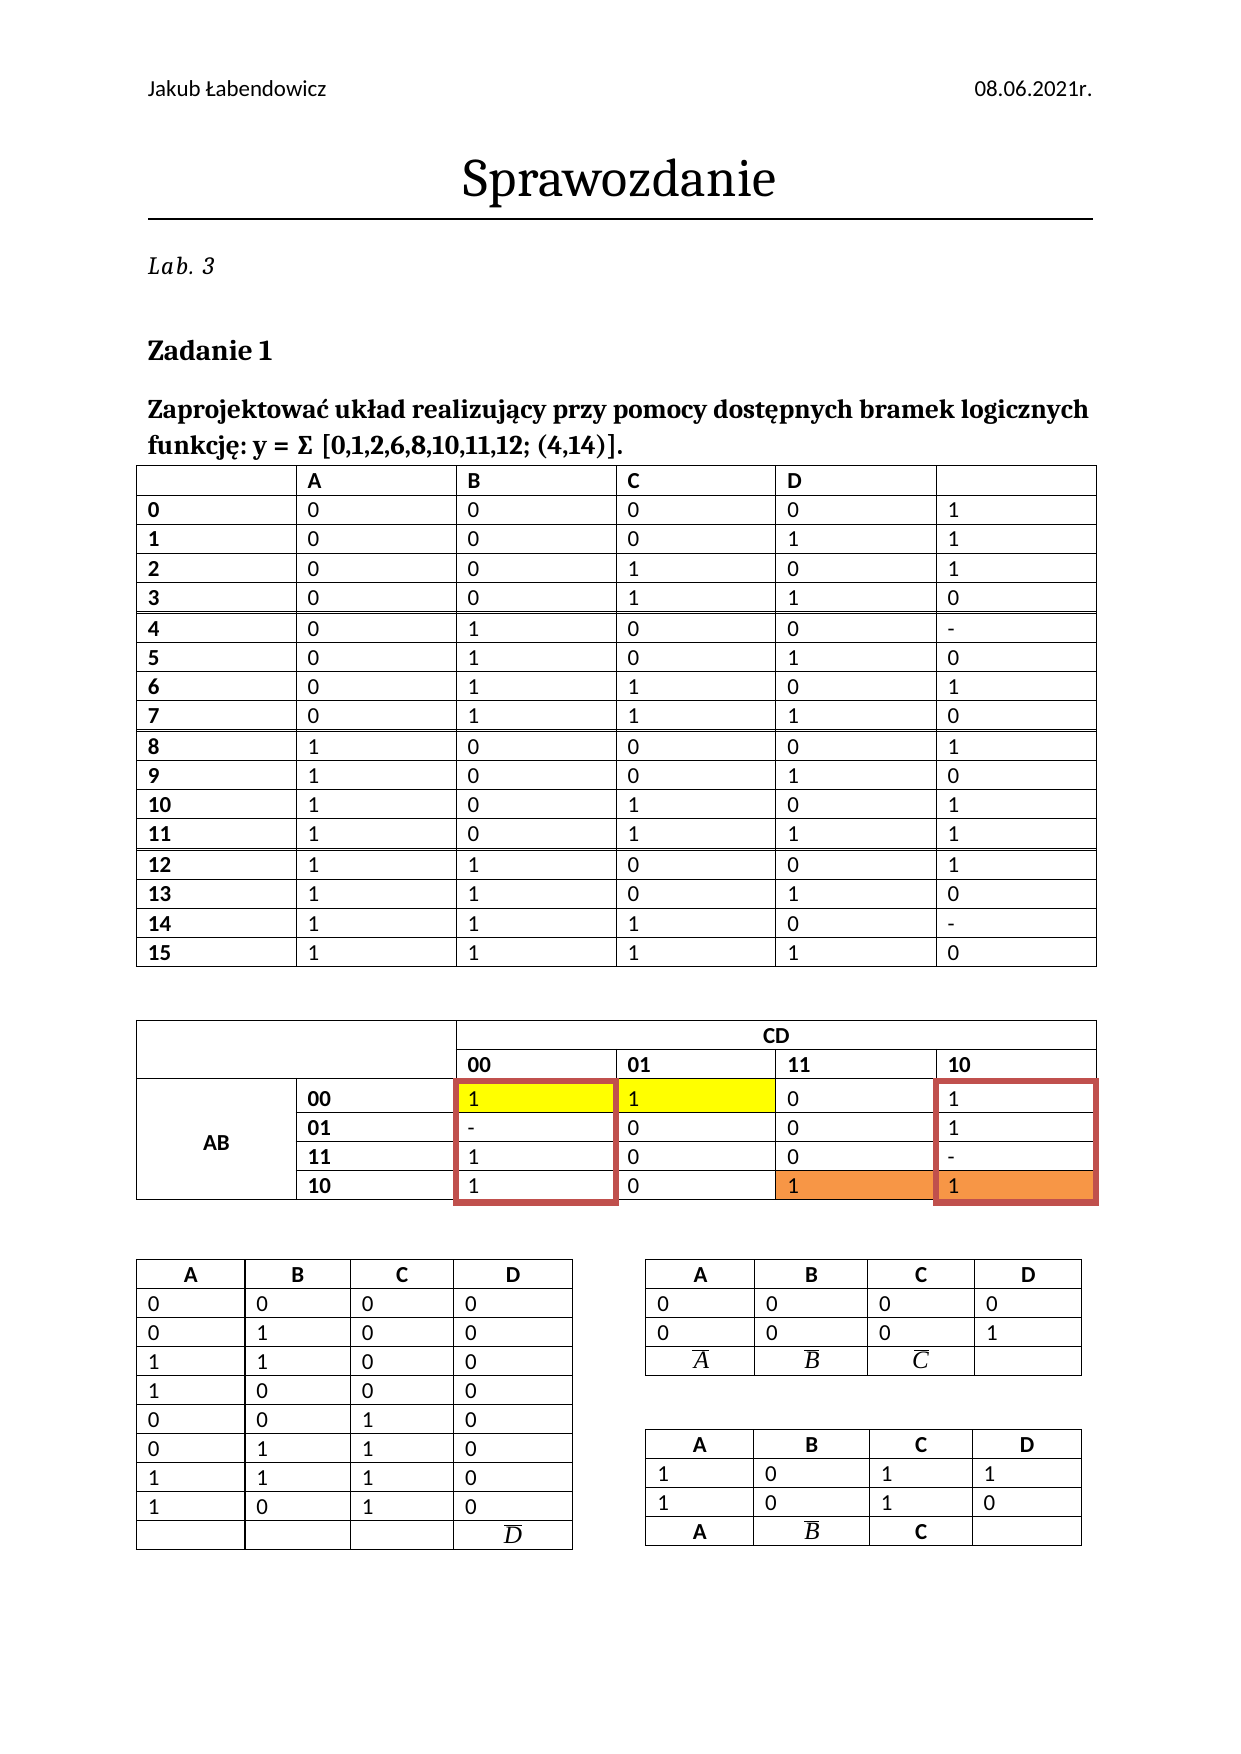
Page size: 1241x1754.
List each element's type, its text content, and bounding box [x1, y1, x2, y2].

table_cell 0 [246, 1405, 350, 1433]
table_cell 1 [457, 880, 616, 908]
table_header C [351, 1260, 453, 1288]
table_cell 0 [776, 672, 936, 700]
table_header B [755, 1260, 867, 1288]
table_cell 0 [617, 880, 775, 908]
table_cell 0 [351, 1318, 453, 1346]
table_cell 0 [454, 1318, 572, 1346]
table_cell 0 [868, 1318, 974, 1346]
table_cell [454, 1521, 572, 1549]
table_cell 01 [297, 1113, 453, 1141]
table_cell 1 [646, 1459, 753, 1487]
table_header B [246, 1260, 350, 1288]
table_cell 0 [776, 909, 936, 937]
table_cell 0 [297, 525, 456, 553]
table_cell 1 [137, 1463, 244, 1491]
table_cell 0 [297, 643, 456, 671]
table_cell 1 [246, 1347, 350, 1375]
table_cell - [939, 1142, 1093, 1170]
table_cell 0 [246, 1376, 350, 1404]
table_header C [870, 1430, 972, 1458]
table_cell 0 [351, 1289, 453, 1317]
table_cell 1 [297, 790, 456, 818]
table_cell 0 [454, 1434, 572, 1462]
table_cell 1 [457, 851, 616, 878]
table_cell 0 [776, 614, 936, 642]
table_cell 15 [137, 938, 296, 966]
table_header D [975, 1260, 1081, 1288]
table_cell 0 [457, 790, 616, 818]
table_cell 0 [246, 1492, 350, 1520]
table_header A [137, 1260, 244, 1288]
table_cell 00 [297, 1079, 453, 1112]
table_cell 1 [246, 1318, 350, 1346]
table_cell 1 [351, 1405, 453, 1433]
table_cell 0 [755, 1318, 867, 1346]
table_cell [137, 1521, 244, 1549]
table_cell 00 [457, 1050, 616, 1078]
table_cell 1 [973, 1459, 1081, 1487]
table_cell 0 [755, 1289, 867, 1317]
table_cell 0 [776, 1079, 933, 1112]
table_cell 12 [137, 851, 296, 878]
table_cell 0 [754, 1459, 869, 1487]
table_cell 1 [617, 938, 775, 966]
table_cell 1 [297, 909, 456, 937]
table_cell 1 [776, 525, 936, 553]
table_cell 1 [246, 1463, 350, 1491]
table_cell 0 [457, 732, 616, 760]
table_cell 0 [776, 732, 936, 760]
table_cell 10 [297, 1171, 453, 1199]
table_cell 0 [457, 554, 616, 582]
table_cell 1 [937, 525, 1096, 553]
table_cell 0 [617, 496, 775, 523]
table_cell 0 [351, 1347, 453, 1375]
table_cell 0 [137, 1318, 244, 1346]
table_cell 11 [297, 1142, 453, 1170]
table_cell 1 [617, 819, 775, 847]
table_header A [646, 1260, 754, 1288]
table_cell 0 [297, 614, 456, 642]
table_cell - [937, 614, 1096, 642]
table_cell 0 [776, 554, 936, 582]
table_cell 10 [937, 1050, 1096, 1078]
table_header D [454, 1260, 572, 1288]
table_cell 1 [937, 851, 1096, 878]
table_cell 0 [937, 643, 1096, 671]
table_cell 0 [937, 583, 1096, 611]
table_cell 8 [137, 732, 296, 760]
table_cell 0 [297, 496, 456, 523]
subtitle Lab. 3 [148, 252, 1093, 280]
table_cell 0 [457, 819, 616, 847]
table_header C [868, 1260, 974, 1288]
table_cell 0 [457, 496, 616, 523]
table_cell 1 [297, 761, 456, 789]
table_cell 1 [351, 1492, 453, 1520]
table_cell 0 [137, 1405, 244, 1433]
table_cell 1 [776, 643, 936, 671]
table_cell 14 [137, 909, 296, 937]
table_cell 1 [937, 819, 1096, 847]
table_cell 11 [137, 819, 296, 847]
table_cell 6 [137, 672, 296, 700]
table_cell 0 [617, 614, 775, 642]
title Sprawozdanie [148, 148, 1093, 218]
table_cell - [937, 909, 1096, 937]
table_cell 1 [617, 672, 775, 700]
table_cell 0 [617, 732, 775, 760]
table_cell 0 [937, 880, 1096, 908]
table_header D [973, 1430, 1081, 1458]
table_cell 1 [776, 701, 936, 729]
table_cell 1 [459, 1171, 613, 1199]
table_cell 1 [297, 938, 456, 966]
table_cell 0 [776, 851, 936, 878]
table_cell 0 [646, 1318, 754, 1346]
table_cell 1 [246, 1434, 350, 1462]
table_cell 0 [619, 1142, 775, 1170]
table_cell 4 [137, 614, 296, 642]
table_cell 1 [776, 938, 936, 966]
table_header [937, 466, 1096, 494]
table_cell 1 [870, 1488, 972, 1516]
table_cell 0 [246, 1289, 350, 1317]
table_cell 1 [457, 672, 616, 700]
table_cell 0 [937, 701, 1096, 729]
table_cell 0 [297, 701, 456, 729]
table_cell 1 [351, 1463, 453, 1491]
table_cell 0 [454, 1405, 572, 1433]
table_cell 0 [937, 938, 1096, 966]
table_cell 1 [776, 819, 936, 847]
table_cell 0 [137, 1434, 244, 1462]
table_cell 11 [776, 1050, 936, 1078]
table_cell 13 [137, 880, 296, 908]
table_cell 0 [454, 1289, 572, 1317]
table_cell 1 [646, 1488, 753, 1516]
table_cell 0 [454, 1376, 572, 1404]
table_cell 0 [137, 496, 296, 523]
table_cell 0 [754, 1488, 869, 1516]
table_header B [457, 466, 616, 494]
table_cell 0 [776, 496, 936, 523]
table_cell 1 [939, 1171, 1093, 1199]
table_cell [975, 1347, 1081, 1375]
table_cell 0 [975, 1289, 1081, 1317]
subtitle Zadanie 1 [148, 334, 1093, 368]
table_cell 1 [351, 1434, 453, 1462]
table_cell 1 [870, 1459, 972, 1487]
table_cell AB [137, 1079, 296, 1199]
table_header A [297, 466, 456, 494]
table_cell 0 [457, 583, 616, 611]
table_cell 1 [975, 1318, 1081, 1346]
table_cell 01 [617, 1050, 775, 1078]
table_cell 0 [776, 790, 936, 818]
table_cell 1 [617, 790, 775, 818]
table_cell A [646, 1517, 753, 1545]
table_cell 0 [617, 643, 775, 671]
table_cell 1 [297, 880, 456, 908]
table_cell 0 [617, 761, 775, 789]
table_cell 1 [297, 819, 456, 847]
table_header D [776, 466, 936, 494]
table_cell 1 [457, 909, 616, 937]
table_cell 1 [457, 938, 616, 966]
table_cell 1 [776, 583, 936, 611]
table_header [137, 1021, 456, 1078]
table_header A [646, 1430, 753, 1458]
table_cell [646, 1347, 754, 1375]
table_cell 10 [137, 790, 296, 818]
table_cell 1 [137, 1376, 244, 1404]
table_cell 3 [137, 583, 296, 611]
table_cell 0 [297, 583, 456, 611]
table_header [137, 466, 296, 494]
table_cell 9 [137, 761, 296, 789]
table_cell 1 [459, 1142, 613, 1170]
table_cell 0 [973, 1488, 1081, 1516]
table_cell 0 [454, 1492, 572, 1520]
table_cell 0 [937, 761, 1096, 789]
table_cell 1 [617, 701, 775, 729]
table_cell 0 [137, 1289, 244, 1317]
table_cell 0 [297, 554, 456, 582]
subtitle Zaprojektować układ realizujący przy pomocy dostępnych bramek logicznych funkcję: y = ∑ [0,1,2,6,8,10,11,12; (4,14)]. [148, 394, 1093, 461]
table_cell 1 [776, 1171, 933, 1199]
table_cell 1 [937, 732, 1096, 760]
table_cell 0 [454, 1347, 572, 1375]
table_cell 0 [457, 525, 616, 553]
table_cell 0 [617, 525, 775, 553]
table_cell 0 [646, 1289, 754, 1317]
table_cell 1 [297, 851, 456, 878]
table_cell 1 [937, 496, 1096, 523]
table_cell 1 [776, 761, 936, 789]
table_cell 0 [776, 1113, 933, 1141]
table_cell 0 [617, 851, 775, 878]
table_cell 2 [137, 554, 296, 582]
table_cell 1 [297, 732, 456, 760]
table_cell [755, 1347, 867, 1375]
table_header CD [457, 1021, 1096, 1049]
table_cell 0 [297, 672, 456, 700]
table_cell 1 [617, 583, 775, 611]
table_cell 1 [457, 643, 616, 671]
table_cell 0 [351, 1376, 453, 1404]
table_cell 1 [137, 525, 296, 553]
table_header B [754, 1430, 869, 1458]
table_cell [868, 1347, 974, 1375]
table_cell 1 [937, 672, 1096, 700]
table_cell 0 [868, 1289, 974, 1317]
table_cell [351, 1521, 453, 1549]
table_cell [973, 1517, 1081, 1545]
table_cell 1 [937, 790, 1096, 818]
table_cell 0 [457, 761, 616, 789]
table_cell 0 [619, 1113, 775, 1141]
table_cell 0 [619, 1171, 775, 1199]
table_cell - [459, 1113, 613, 1141]
table_cell 1 [137, 1492, 244, 1520]
table_cell 0 [776, 1142, 933, 1170]
table_cell 0 [454, 1463, 572, 1491]
table_cell 1 [939, 1084, 1093, 1112]
table_cell 1 [619, 1079, 775, 1112]
table_cell 1 [617, 909, 775, 937]
table_cell [246, 1521, 350, 1549]
table_cell C [870, 1517, 972, 1545]
table_cell 1 [939, 1113, 1093, 1141]
table_cell 7 [137, 701, 296, 729]
table_cell 1 [457, 614, 616, 642]
table_header C [617, 466, 775, 494]
table_cell 1 [459, 1084, 613, 1112]
table_cell 1 [457, 701, 616, 729]
table_cell 1 [617, 554, 775, 582]
table_cell [754, 1517, 869, 1545]
table_cell 1 [137, 1347, 244, 1375]
table_cell 5 [137, 643, 296, 671]
table_cell 1 [937, 554, 1096, 582]
table_cell 1 [776, 880, 936, 908]
